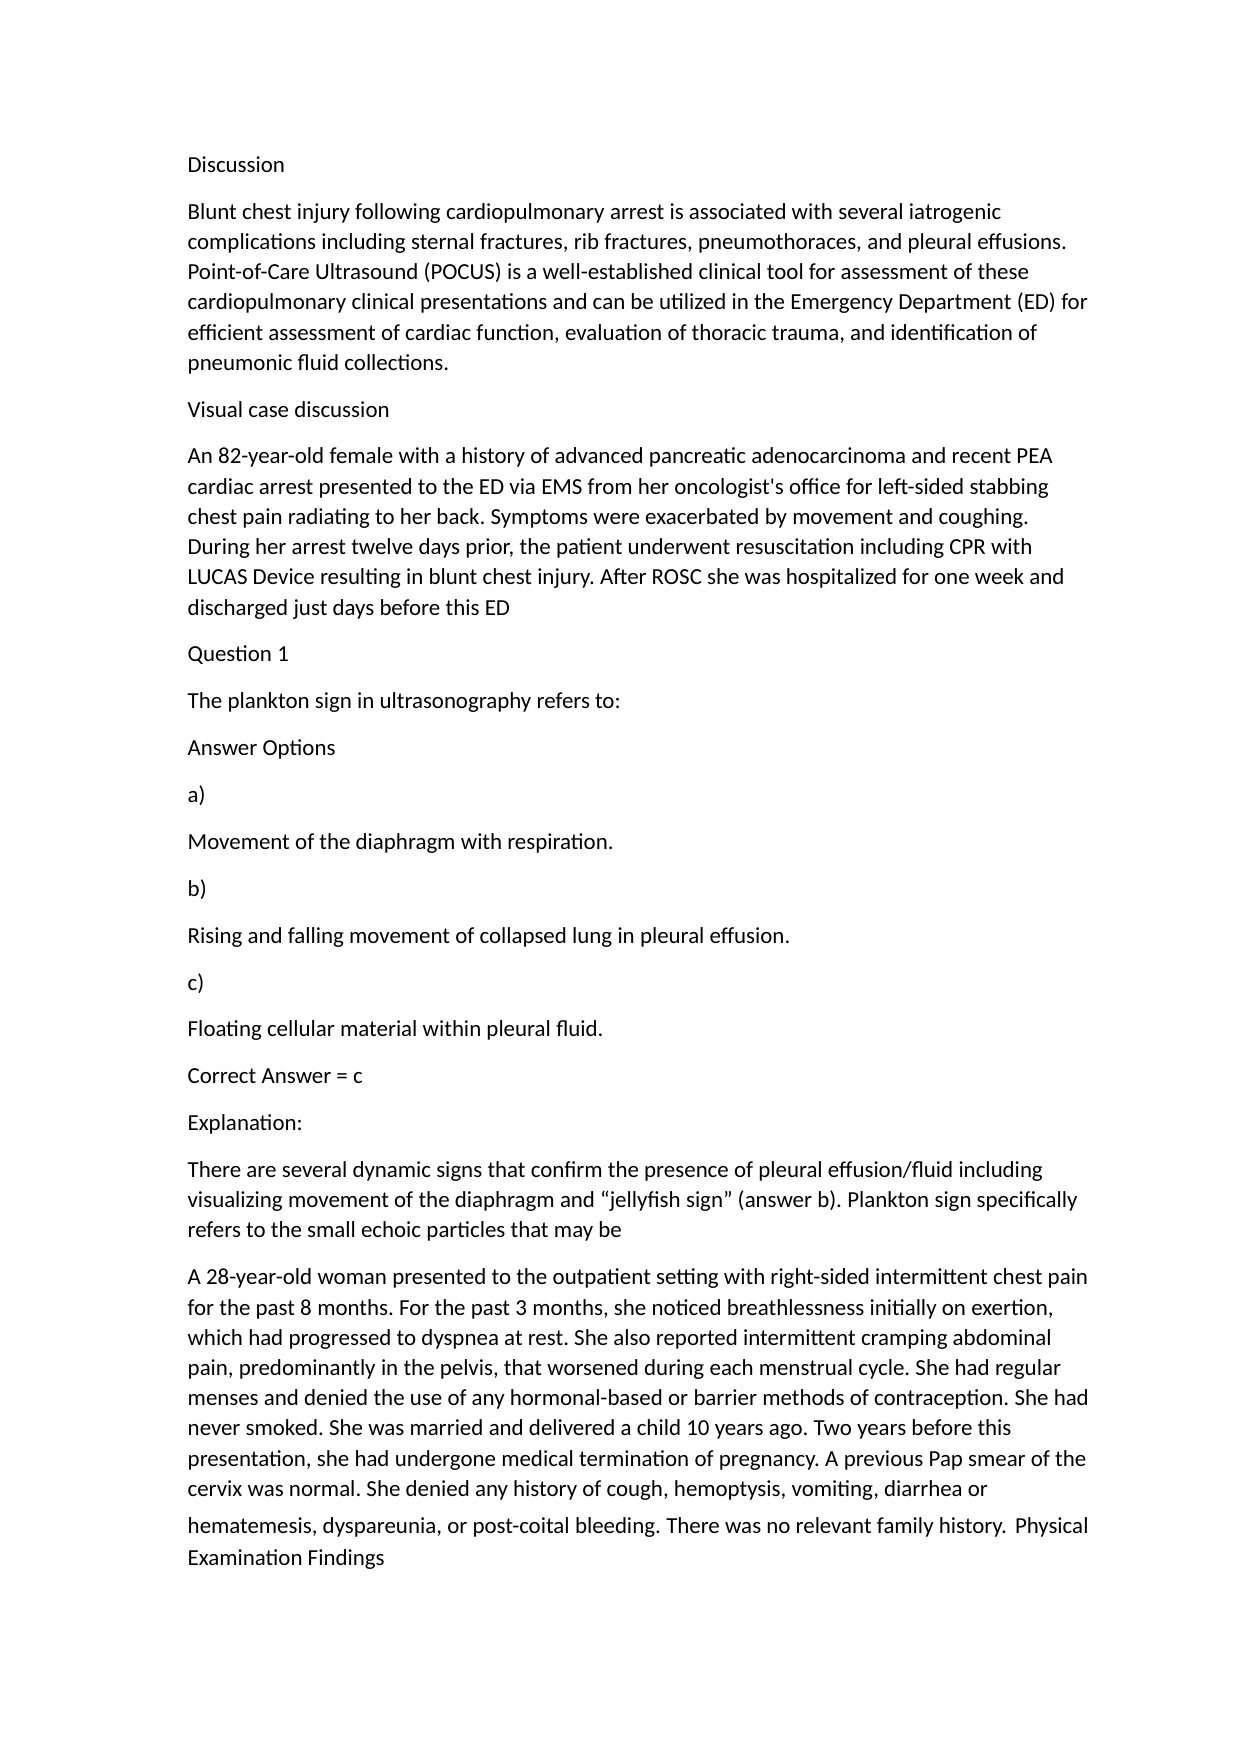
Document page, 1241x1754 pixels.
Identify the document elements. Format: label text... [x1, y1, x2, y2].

text Answer Options [187, 733, 1090, 761]
text c) [187, 968, 1090, 996]
text Rising and falling movement of collapsed lung in pleural effusion. [187, 921, 1090, 949]
text Blunt chest injury following cardiopulmonary arrest is associated with several iatrogenic complications including sternal fractures, rib fractures, pneumothoraces, and pleural effusions. Point-of-Care Ultrasound (POCUS) is a well-established clinical tool for assessment of these cardiopulmonary clinical presentations and can be utilized in the Emergency Department (ED) for efficient assessment of cardiac function, evaluation of thoracic trauma, and identification of pneumonic fluid collections. [187, 197, 1090, 376]
text Movement of the diaphragm with respiration. [187, 827, 1090, 855]
text Question 1 [187, 639, 1090, 668]
text An 82-year-old female with a history of advanced pancreatic adenocarcinoma and recent PEA cardiac arrest presented to the ED via EMS from her oncologist's office for left-sided stabbing chest pain radiating to her back. Symptoms were exacerbated by movement and coughing. During her arrest twelve days prior, the patient underwent resuscitation including CPR with LUCAS Device resulting in blunt chest injury. After ROSC she was hospitalized for one week and discharged just days before this ED [187, 442, 1090, 621]
text Visual case discussion [187, 395, 1090, 423]
text Floating cellular material within pleural fluid. [187, 1014, 1090, 1043]
text a) [187, 780, 1090, 808]
text b) [187, 874, 1090, 902]
text A 28-year-old woman presented to the outpatient setting with right-sided intermittent chest pain for the past 8 months. For the past 3 months, she noticed breathlessness initially on exertion, which had progressed to dyspnea at rest. She also reported intermittent cramping abdominal pain, predominantly in the pelvis, that worsened during each menstrual cycle. She had regular menses and denied the use of any hormonal-based or barrier methods of contraception. She had never smoked. She was married and delivered a child 10 years ago. Two years before this presentation, she had undergone medical termination of pregnancy. A previous Pap smear of the cervix was normal. She denied any history of cough, hemoptysis, vomiting, diarrhea or hematemesis, dyspareunia, or post-coital bleeding. There was no relevant family history. Physical Examination Findings [187, 1262, 1090, 1571]
text Discussion [187, 150, 1090, 178]
text There are several dynamic signs that confirm the presence of pleural effusion/fluid including visualizing movement of the diaphragm and “jellyfish sign” (answer b). Plankton sign specifically refers to the small echoic particles that may be [187, 1155, 1090, 1244]
text The plankton sign in ultrasonography refers to: [187, 686, 1090, 714]
text Explanation: [187, 1108, 1090, 1136]
text Correct Answer = c [187, 1061, 1090, 1089]
